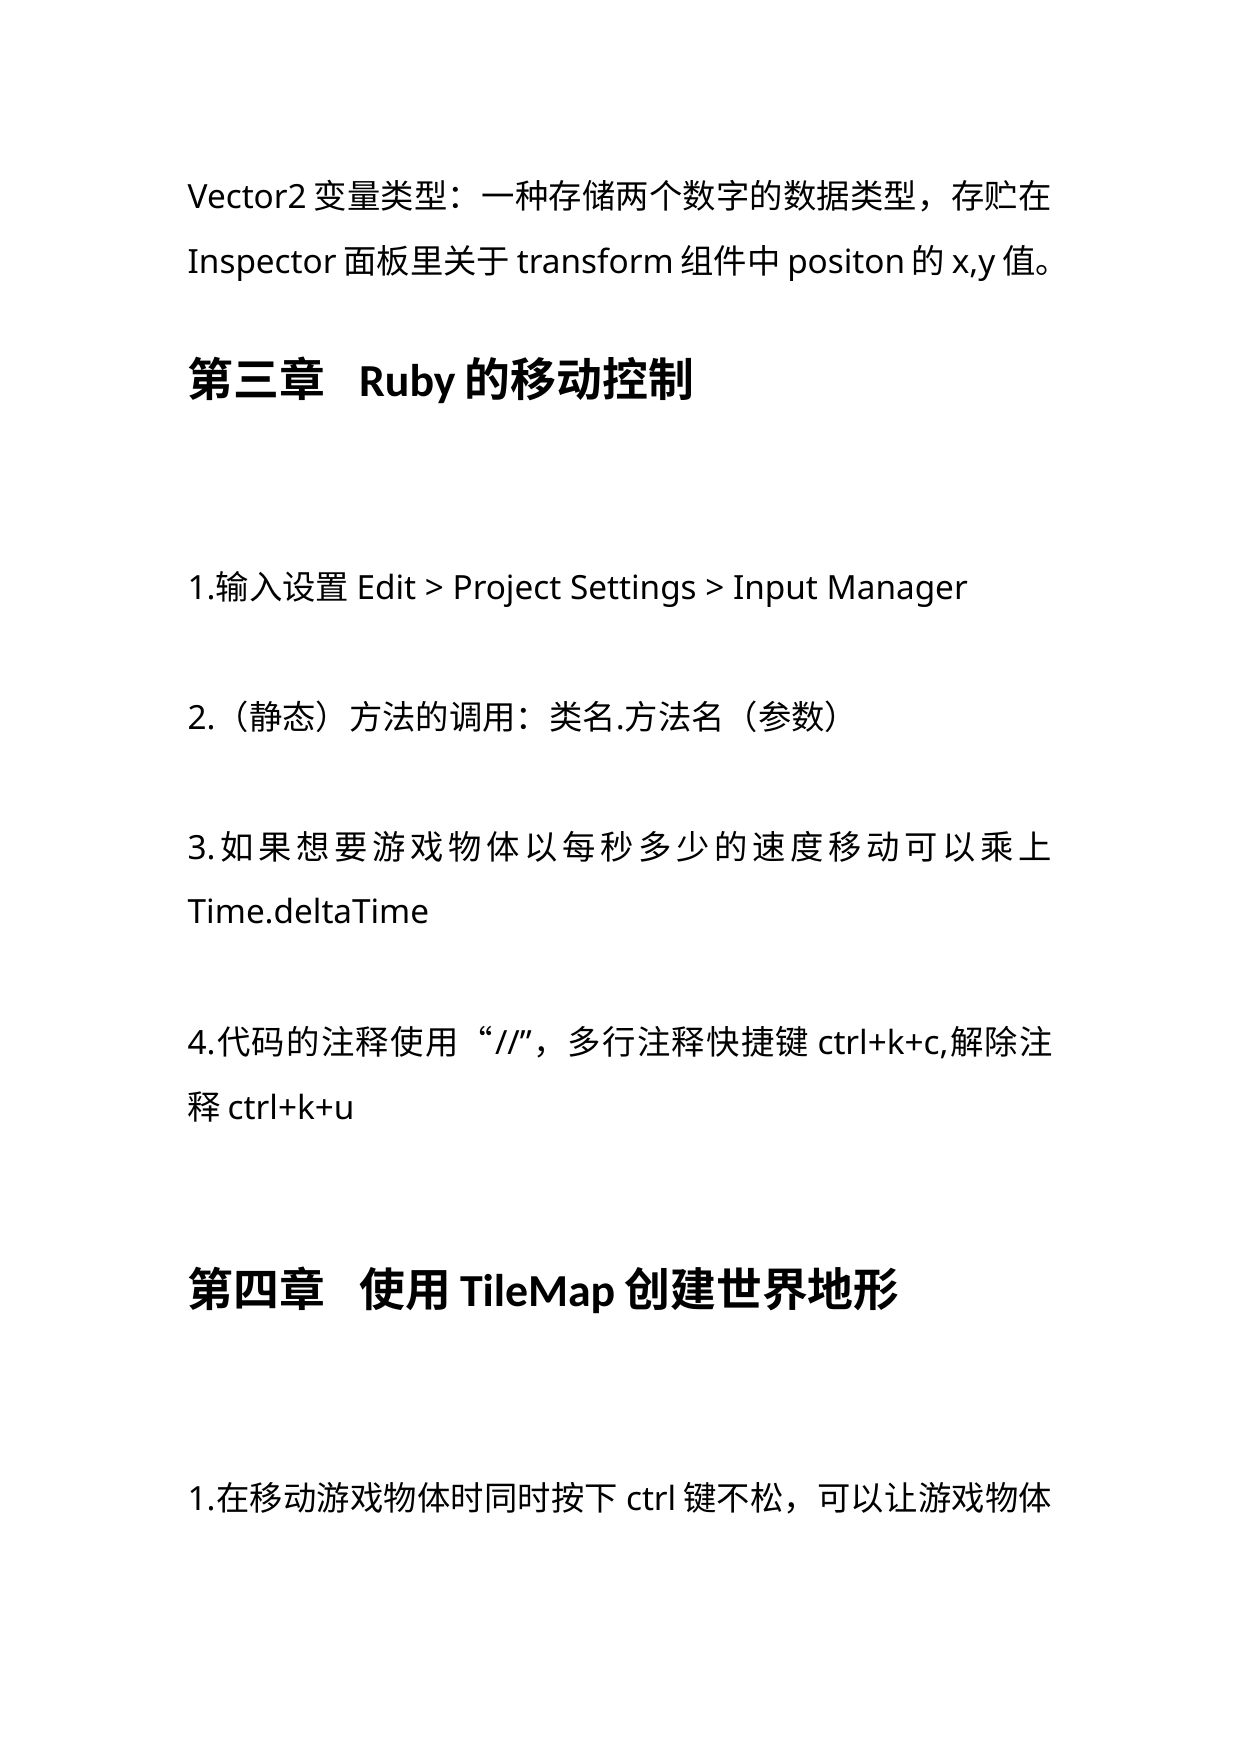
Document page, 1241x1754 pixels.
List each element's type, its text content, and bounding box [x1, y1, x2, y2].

text Vector2变量类型：一种存储两个数字的数据类型，存贮在Inspector面板里关于transform组件中positon的x,y值。 [187, 162, 1053, 292]
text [187, 1464, 1053, 1529]
subtitle 使用TileMap创建世界地形 [187, 1238, 1053, 1336]
text 3.如果想要游戏物体以每秒多少的速度移动可以乘上Time.deltaTime [187, 813, 1053, 943]
text 1.输入设置 Edit > Project Settings > Input Manager [187, 553, 1053, 618]
text 4.代码的注释使用“//”，多行注释快捷键ctrl+k+c,解除注释ctrl+k+u [187, 1008, 1053, 1138]
subtitle Ruby的移动控制 [187, 327, 1053, 425]
text 2.（静态）方法的调用：类名.方法名（参数） [187, 683, 1053, 748]
